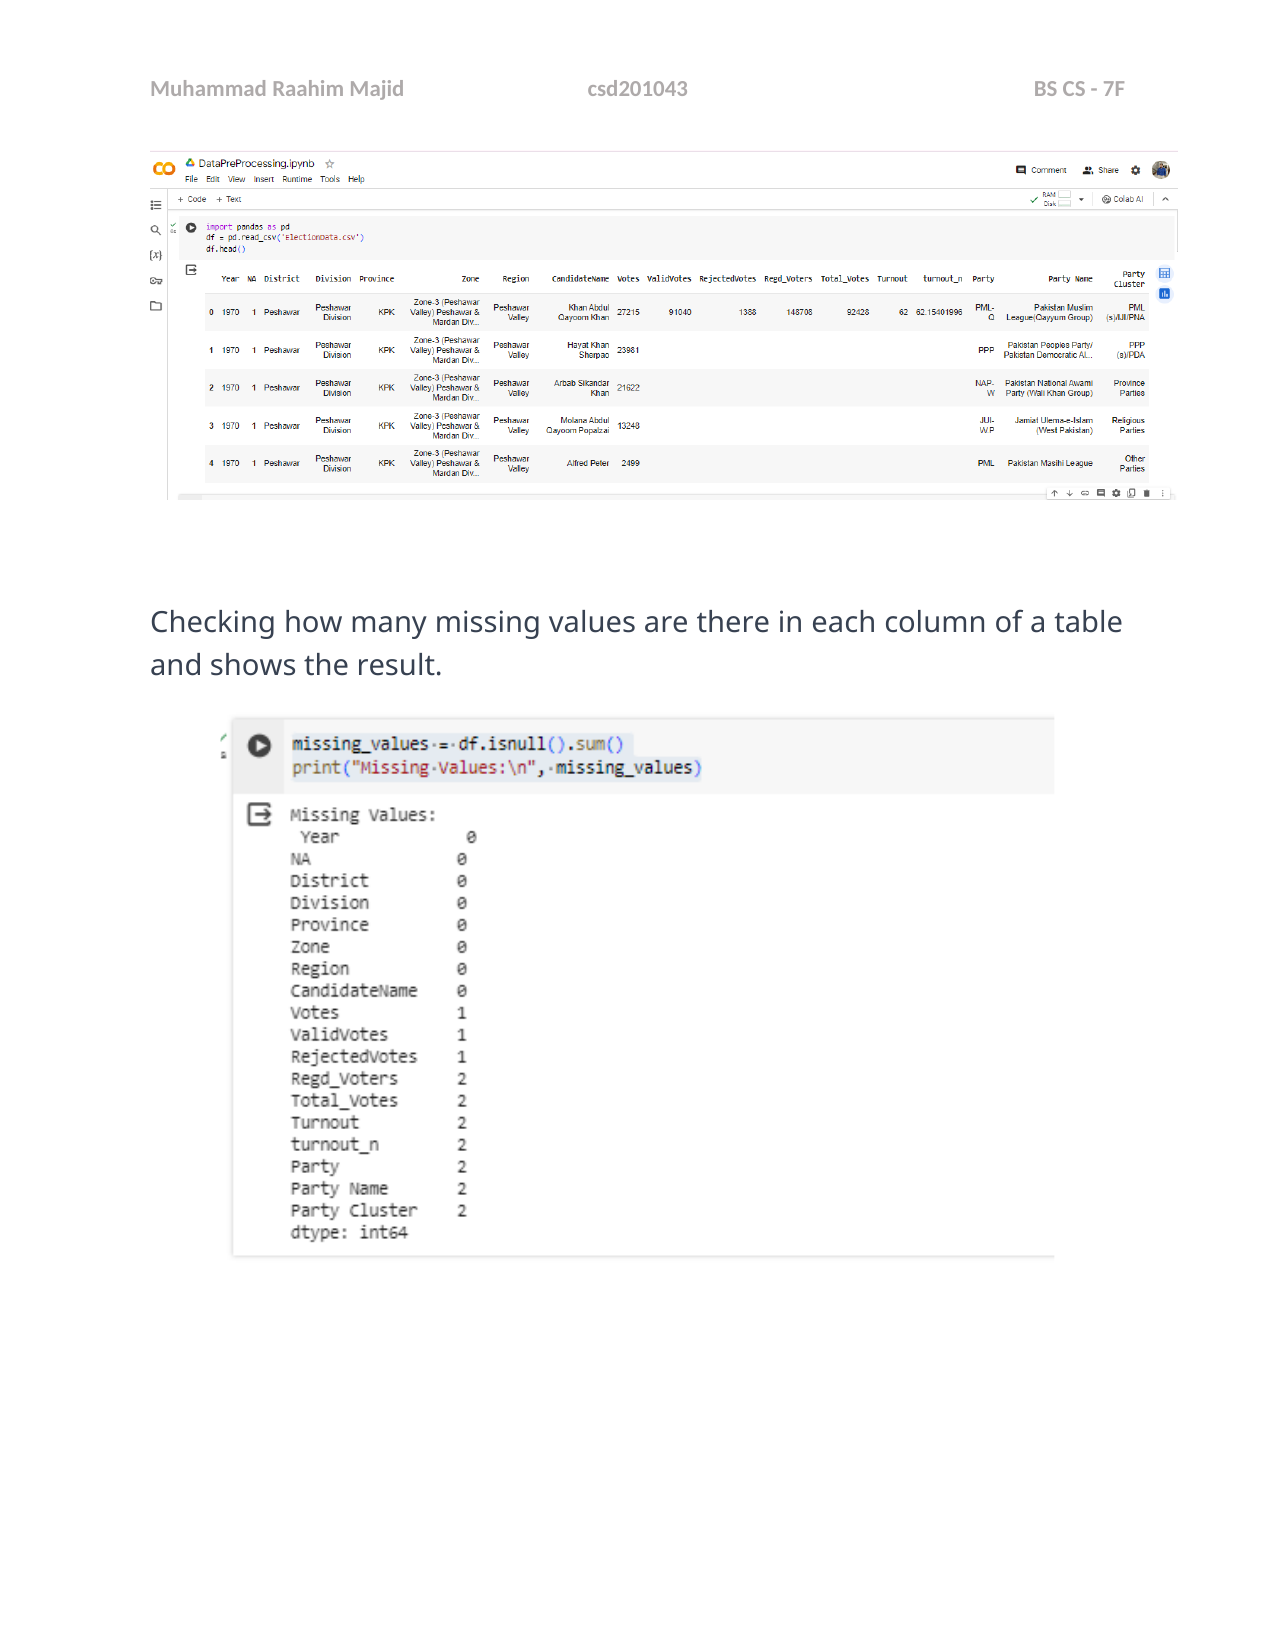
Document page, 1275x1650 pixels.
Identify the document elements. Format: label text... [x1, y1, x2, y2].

text Checking how many missing values are there in each column of a table and shows the result. [150, 641, 1125, 684]
picture [150, 150, 1178, 500]
picture [220, 703, 1055, 1271]
